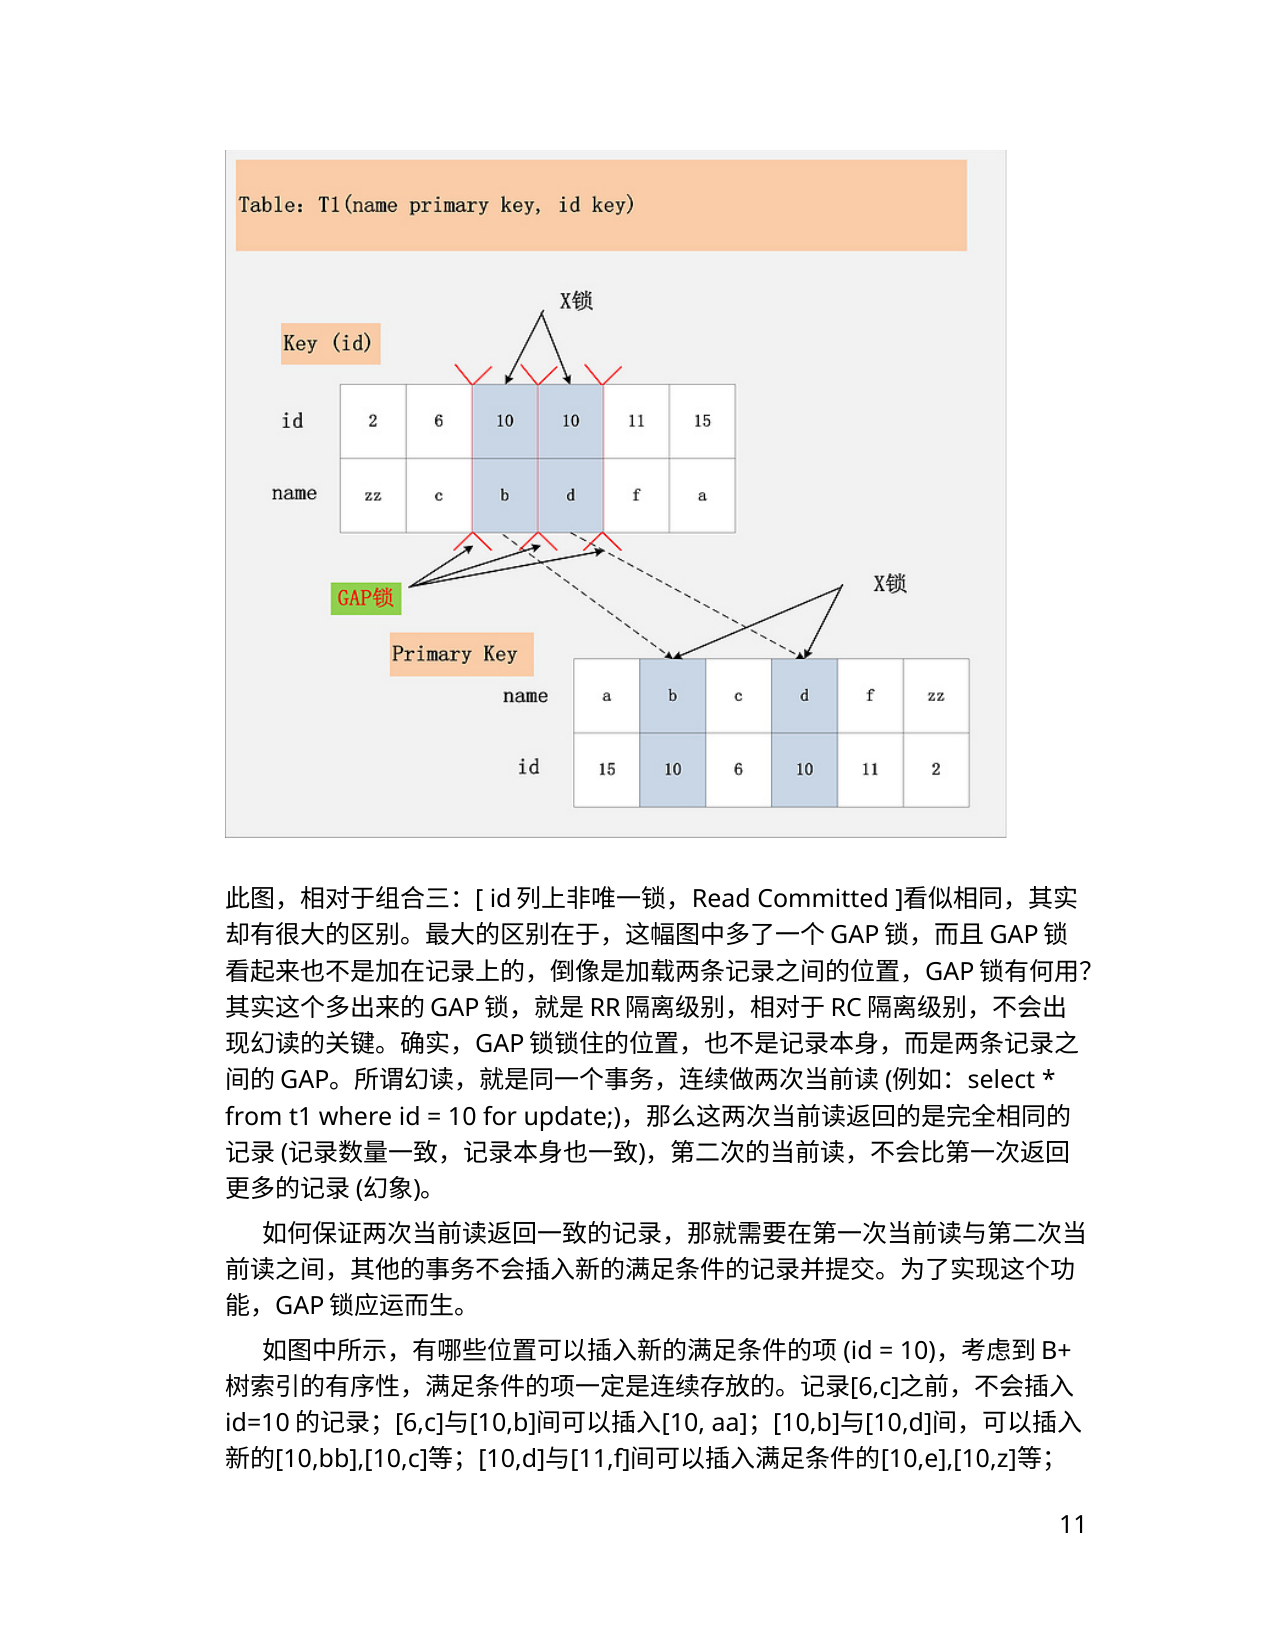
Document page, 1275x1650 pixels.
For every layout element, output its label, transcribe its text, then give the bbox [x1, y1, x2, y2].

text 此图，相对于组合三：[ id列上非唯一锁，Read Committed ]看似相同，其实却有很大的区别。最大的区别在于，这幅图中多了一个GAP锁，而且GAP锁看起来也不是加在记录上的，倒像是加载两条记录之间的位置，GAP锁有何用？其实这个多出来的GAP锁，就是RR隔离级别，相对于RC隔离级别，不会出现幻读的关键。确实，GAP锁锁住的位置，也不是记录本身，而是两条记录之间的GAP。所谓幻读，就是同一个事务，连续做两次当前读 (例如：select * from t1 where id = 10 for update;)，那么这两次当前读返回的是完全相同的记录 (记录数量一致，记录本身也一致)，第二次的当前读，不会比第一次返回更多的记录 (幻象)。 [225, 878, 1087, 1205]
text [225, 1330, 1087, 1475]
text 如何保证两次当前读返回一致的记录，那就需要在第一次当前读与第二次当前读之间，其他的事务不会插入新的满足条件的记录并提交。为了实现这个功能，GAP锁应运而生。 [225, 1213, 1087, 1322]
picture [225, 150, 1007, 838]
